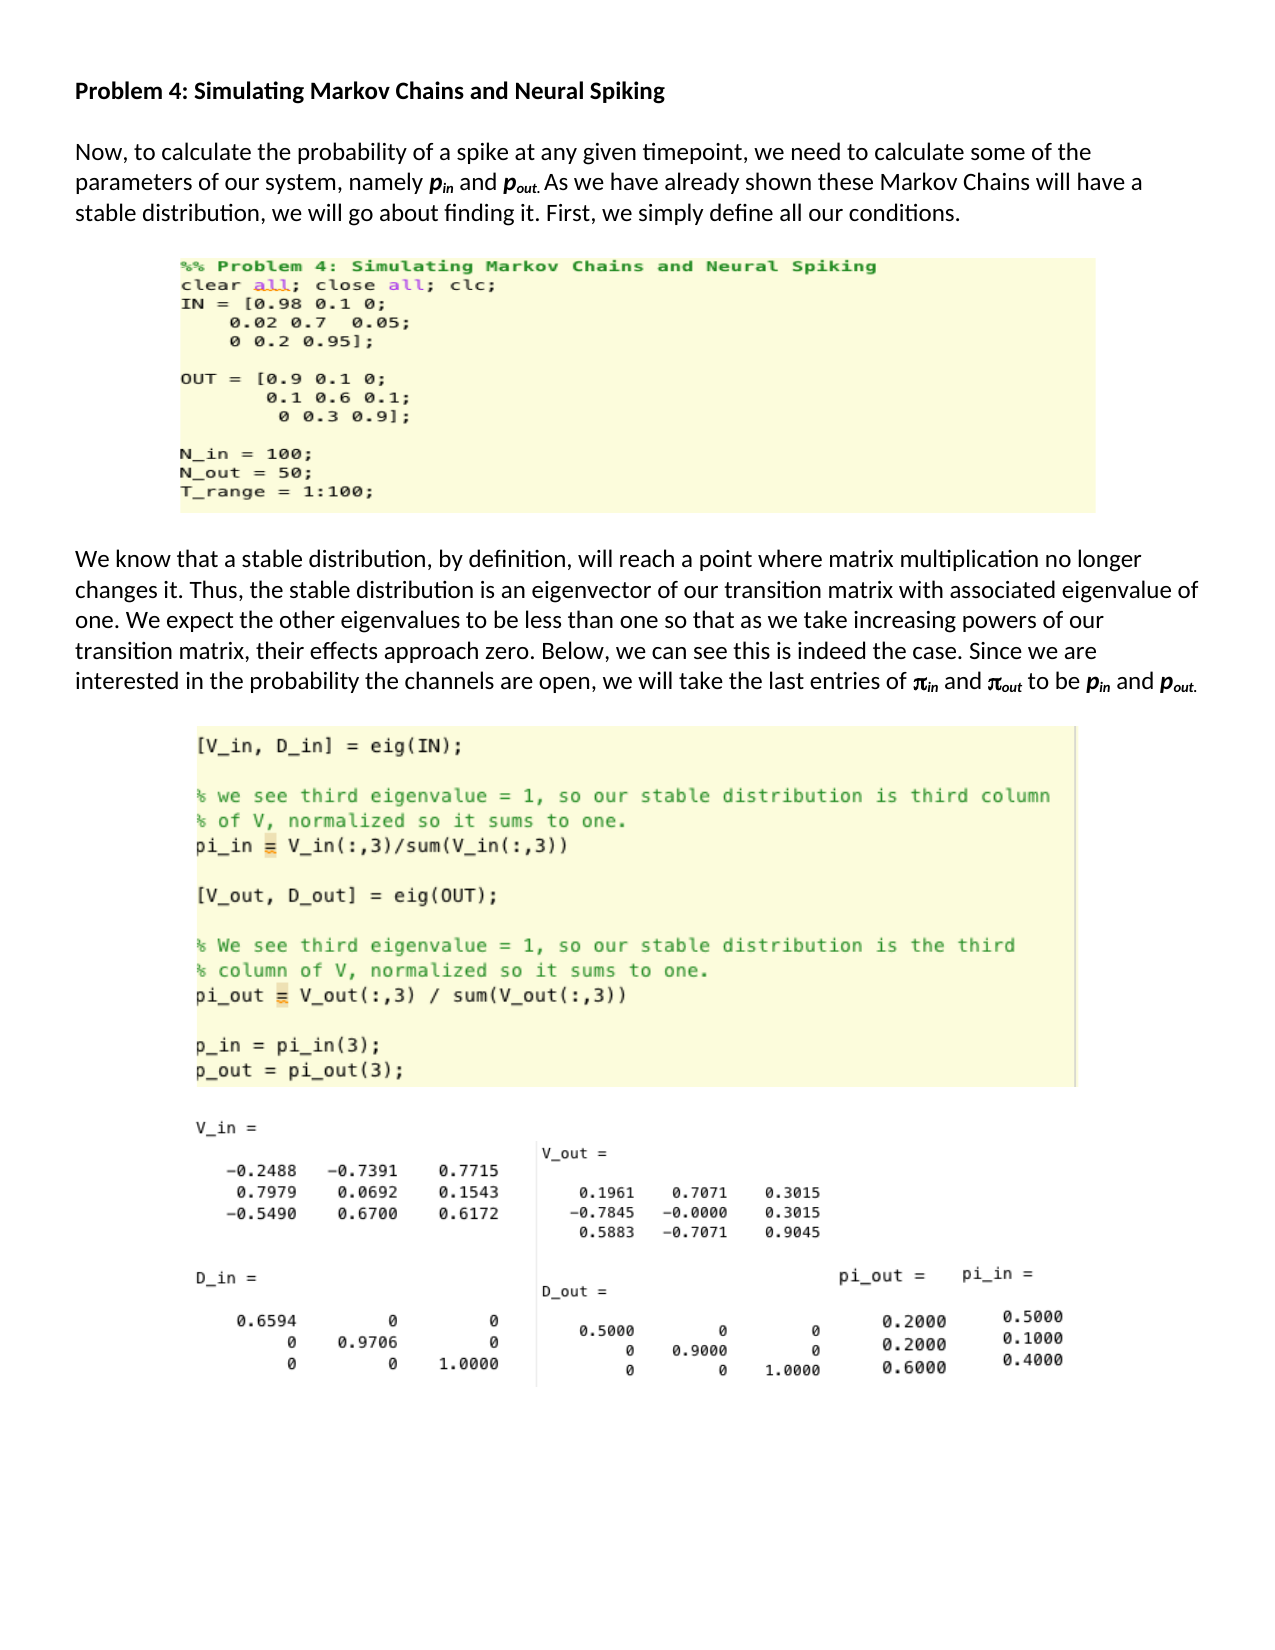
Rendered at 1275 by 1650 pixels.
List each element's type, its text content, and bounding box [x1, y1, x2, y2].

text Problem 4: Simulating Markov Chains and Neural Spiking [75, 75, 1200, 106]
picture [191, 1117, 1084, 1387]
picture [196, 726, 1079, 1087]
text Now, to calculate the probability of a spike at any given timepoint, we need to calculate some of the parameters of our system, namely pin and pout. As we have already shown these Markov Chains will have a stable distribution, we will go about finding it. First, we simply define all our conditions. [75, 136, 1200, 228]
picture [179, 258, 1096, 513]
text We know that a stable distribution, by definition, will reach a point where matrix multiplication no longer changes it. Thus, the stable distribution is an eigenvector of our transition matrix with associated eigenvalue of one. We expect the other eigenvalues to be less than one so that as we take increasing powers of our transition matrix, their effects approach zero. Below, we can see this is indeed the case. Since we are interested in the probability the channels are open, we will take the last entries of in and out to be pin and pout. [75, 543, 1200, 696]
